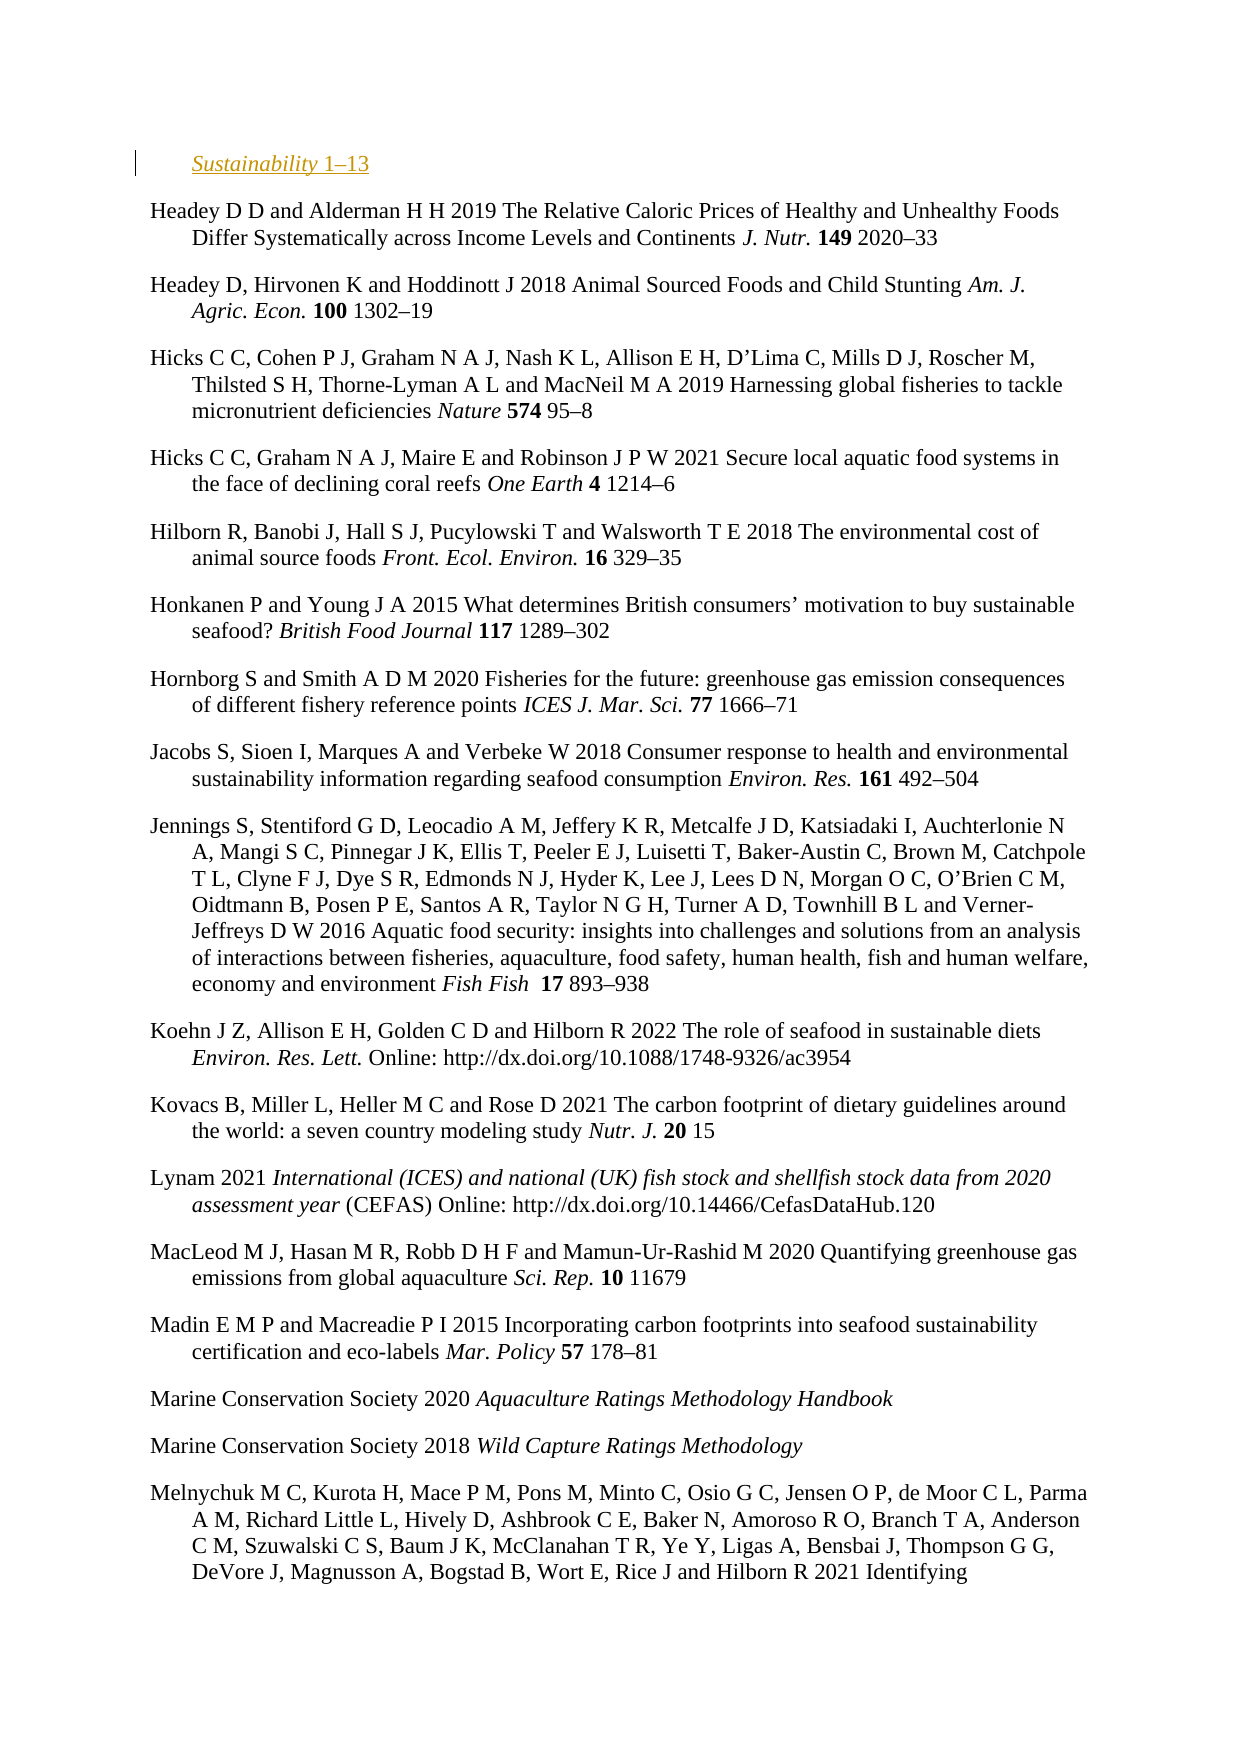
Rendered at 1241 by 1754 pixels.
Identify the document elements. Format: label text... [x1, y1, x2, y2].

text Hilborn R, Banobi J, Hall S J, Pucylowski T and Walsworth T E 2018 The environmental cost of animal source foods Front. Ecol. Environ. 16 329–35 [150, 518, 1090, 570]
text Lynam 2021 International (ICES) and national (UK) fish stock and shellfish stock data from 2020 assessment year (CEFAS) Online: http://dx.doi.org/10.14466/CefasDataHub.120 [150, 1164, 1090, 1217]
text Honkanen P and Young J A 2015 What determines British consumers’ motivation to buy sustainable seafood? British Food Journal 117 1289–302 [150, 591, 1090, 644]
text Kovacs B, Miller L, Heller M C and Rose D 2021 The carbon footprint of dietary guidelines around the world: a seven country modeling study Nutr. J. 20 15 [150, 1091, 1090, 1143]
text Hicks C C, Graham N A J, Maire E and Robinson J P W 2021 Secure local aquatic food systems in the face of declining coral reefs One Earth 4 1214–6 [150, 444, 1090, 497]
text Hicks C C, Cohen P J, Graham N A J, Nash K L, Allison E H, D’Lima C, Mills D J, Roscher M, Thilsted S H, Thorne-Lyman A L and MacNeil M A 2019 Harnessing global fisheries to tackle micronutrient deficiencies Nature 574 95–8 [150, 344, 1090, 423]
text Jacobs S, Sioen I, Marques A and Verbeke W 2018 Consumer response to health and environmental sustainability information regarding seafood consumption Environ. Res. 161 492–504 [150, 738, 1090, 791]
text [150, 1479, 1090, 1585]
text Marine Conservation Society 2020 Aquaculture Ratings Methodology Handbook [150, 1385, 1090, 1411]
text Koehn J Z, Allison E H, Golden C D and Hilborn R 2022 The role of seafood in sustainable diets Environ. Res. Lett. Online: http://dx.doi.org/10.1088/1748-9326/ac3954 [150, 1017, 1090, 1070]
text Marine Conservation Society 2018 Wild Capture Ratings Methodology [150, 1432, 1090, 1458]
text Hornborg S and Smith A D M 2020 Fisheries for the future: greenhouse gas emission consequences of different fishery reference points ICES J. Mar. Sci. 77 1666–71 [150, 665, 1090, 717]
text MacLeod M J, Hasan M R, Robb D H F and Mamun-Ur-Rashid M 2020 Quantifying greenhouse gas emissions from global aquaculture Sci. Rep. 10 11679 [150, 1238, 1090, 1291]
text Headey D, Hirvonen K and Hoddinott J 2018 Animal Sourced Foods and Child Stunting Am. J. Agric. Econ. 100 1302–19 [150, 271, 1090, 323]
text Madin E M P and Macreadie P I 2015 Incorporating carbon footprints into seafood sustainability certification and eco-labels Mar. Policy 57 178–81 [150, 1311, 1090, 1364]
text Jennings S, Stentiford G D, Leocadio A M, Jeffery K R, Metcalfe J D, Katsiadaki I, Auchterlonie N A, Mangi S C, Pinnegar J K, Ellis T, Peeler E J, Luisetti T, Baker‐Austin C, Brown M, Catchpole T L, Clyne F J, Dye S R, Edmonds N J, Hyder K, Lee J, Lees D N, Morgan O C, O’Brien C M, Oidtmann B, Posen P E, Santos A R, Taylor N G H, Turner A D, Townhill B L and Verner‐Jeffreys D W 2016 Aquatic food security: insights into challenges and solutions from an analysis of interactions between fisheries, aquaculture, food safety, human health, fish and human welfare, economy and environment Fish Fish 17 893–938 [150, 812, 1090, 996]
text Headey D D and Alderman H H 2019 The Relative Caloric Prices of Healthy and Unhealthy Foods Differ Systematically across Income Levels and Continents J. Nutr. 149 2020–33 [150, 197, 1090, 250]
